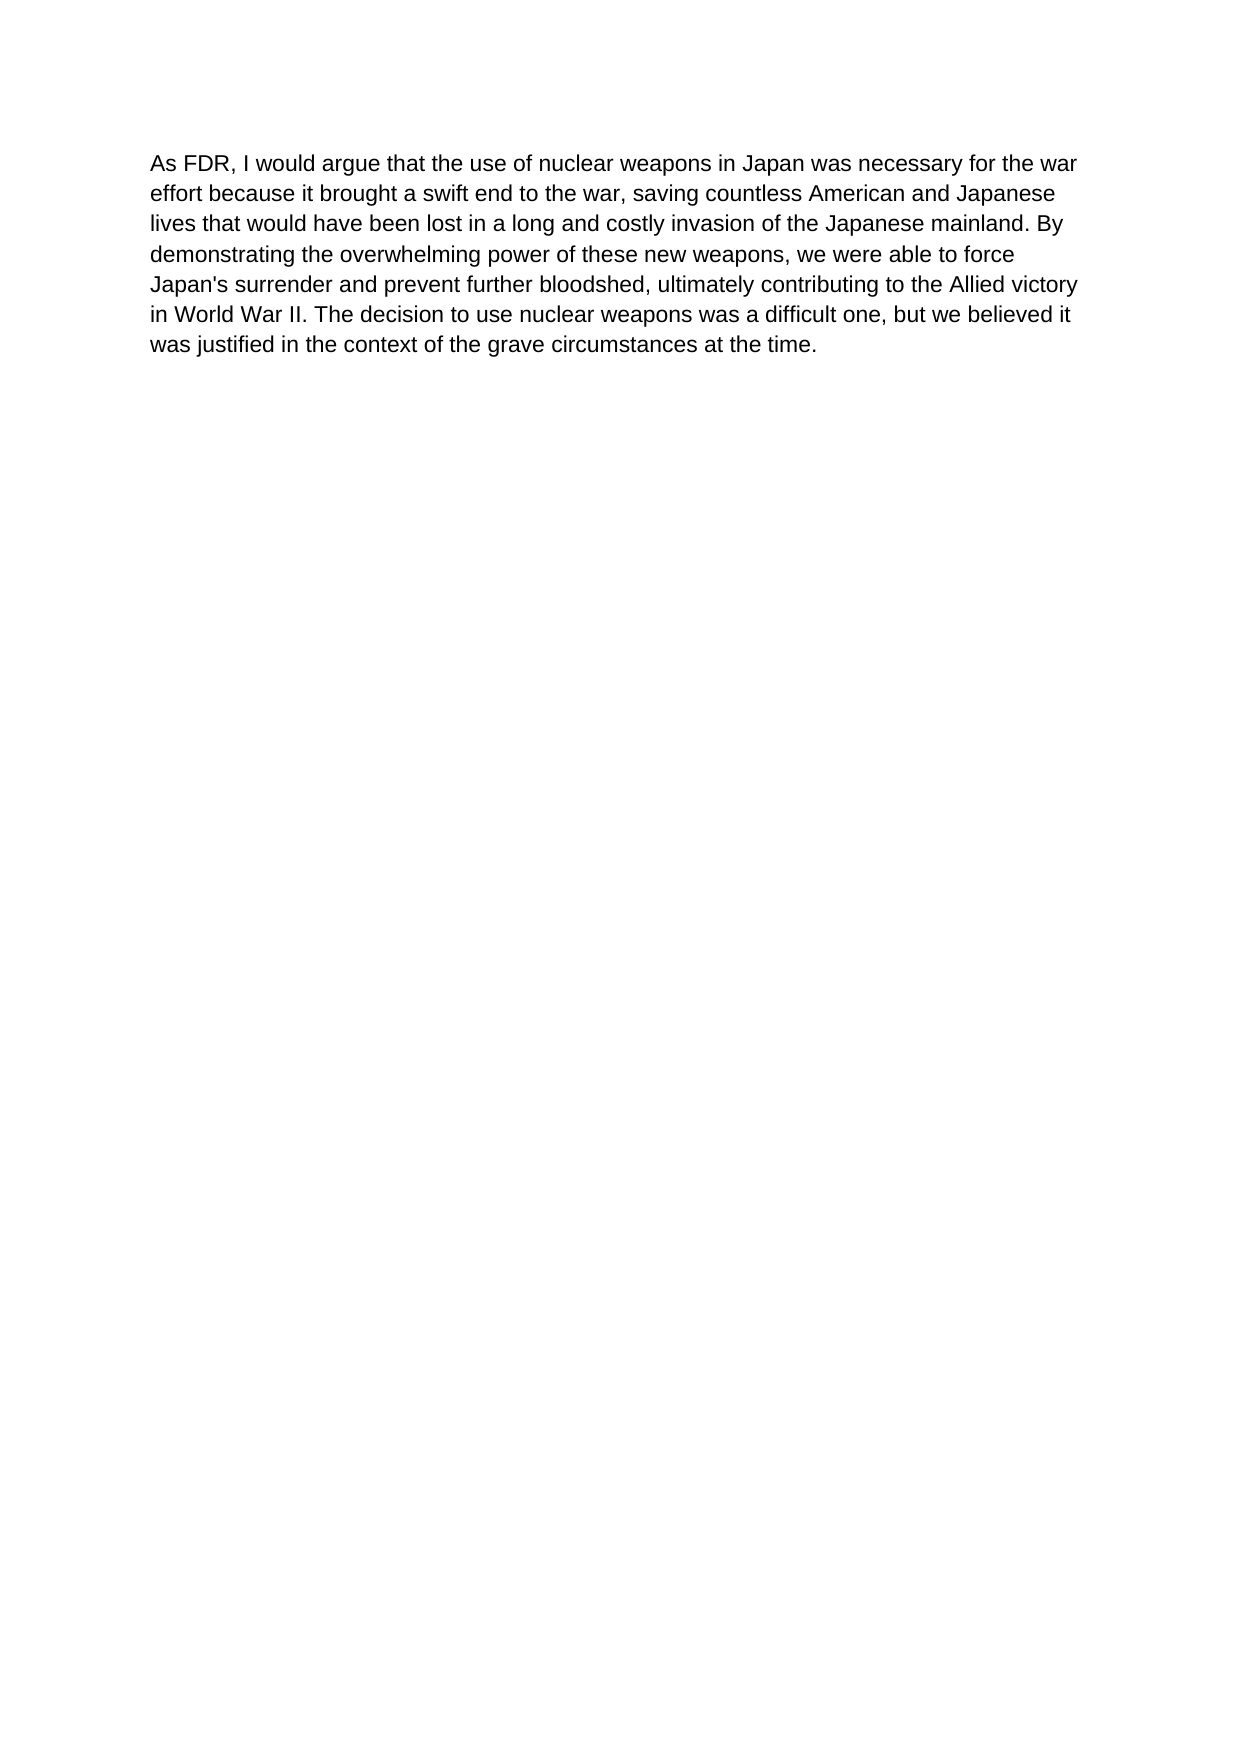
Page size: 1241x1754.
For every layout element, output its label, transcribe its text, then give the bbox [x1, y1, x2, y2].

text As FDR, I would argue that the use of nuclear weapons in Japan was necessary for the war effort because it brought a swift end to the war, saving countless American and Japanese lives that would have been lost in a long and costly invasion of the Japanese mainland. By demonstrating the overwhelming power of these new weapons, we were able to force Japan's surrender and prevent further bloodshed, ultimately contributing to the Allied victory in World War II. The decision to use nuclear weapons was a difficult one, but we believed it was justified in the context of the grave circumstances at the time. [150, 150, 1090, 358]
